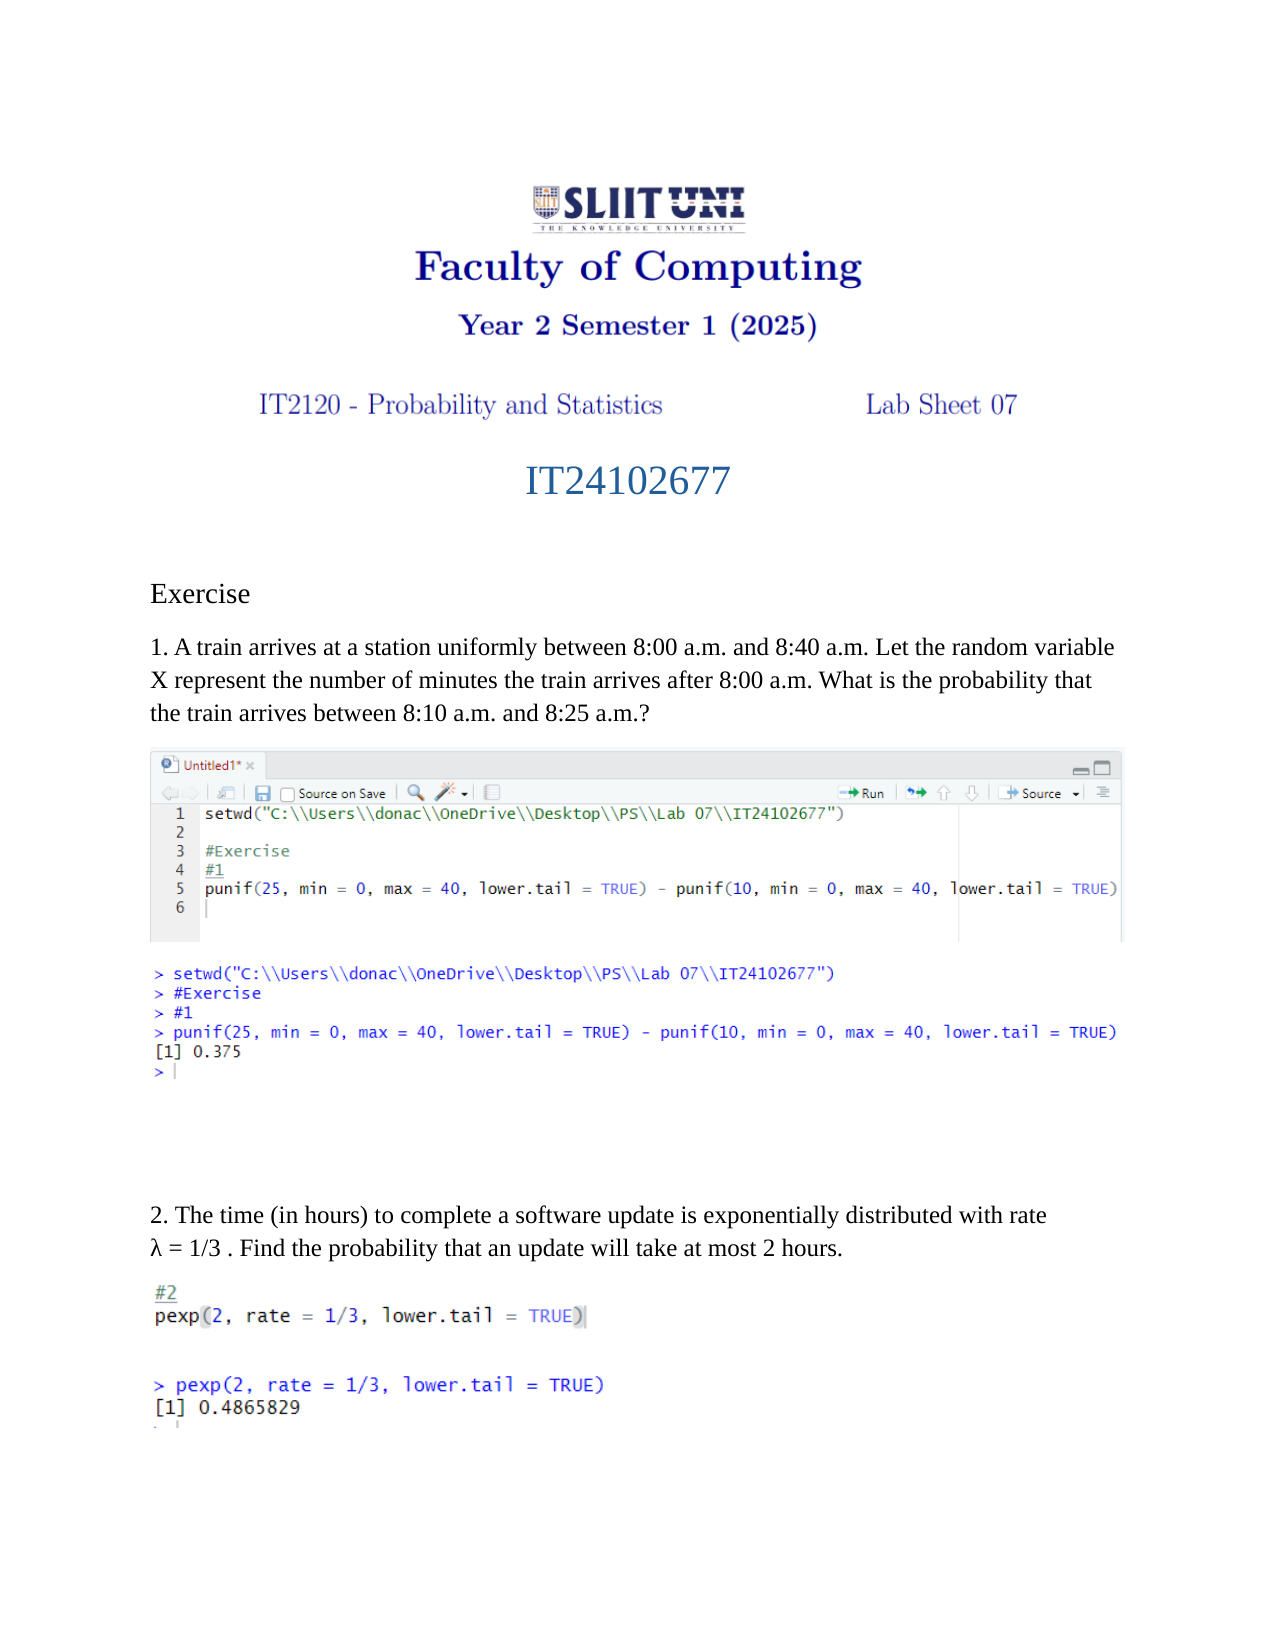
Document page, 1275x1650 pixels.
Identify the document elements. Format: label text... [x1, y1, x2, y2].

picture [150, 1265, 713, 1349]
picture [150, 963, 1125, 1079]
text Exercise [150, 577, 1125, 610]
picture [150, 150, 1125, 434]
text 2. The time (in hours) to complete a software update is exponentially distributed with rate [150, 1200, 1125, 1228]
text IT24102677 [150, 455, 1125, 503]
text 1. A train arrives at a station uniformly between 8:00 a.m. and 8:40 a.m. Let the random variable X represent the number of minutes the train arrives after 8:00 a.m. What is the probability that the train arrives between 8:10 a.m. and 8:25 a.m.? [150, 632, 1125, 727]
picture [150, 747, 1125, 942]
picture [150, 1370, 723, 1428]
text λ = 1/3 . Find the probability that an update will take at most 2 hours. [150, 1233, 1125, 1262]
